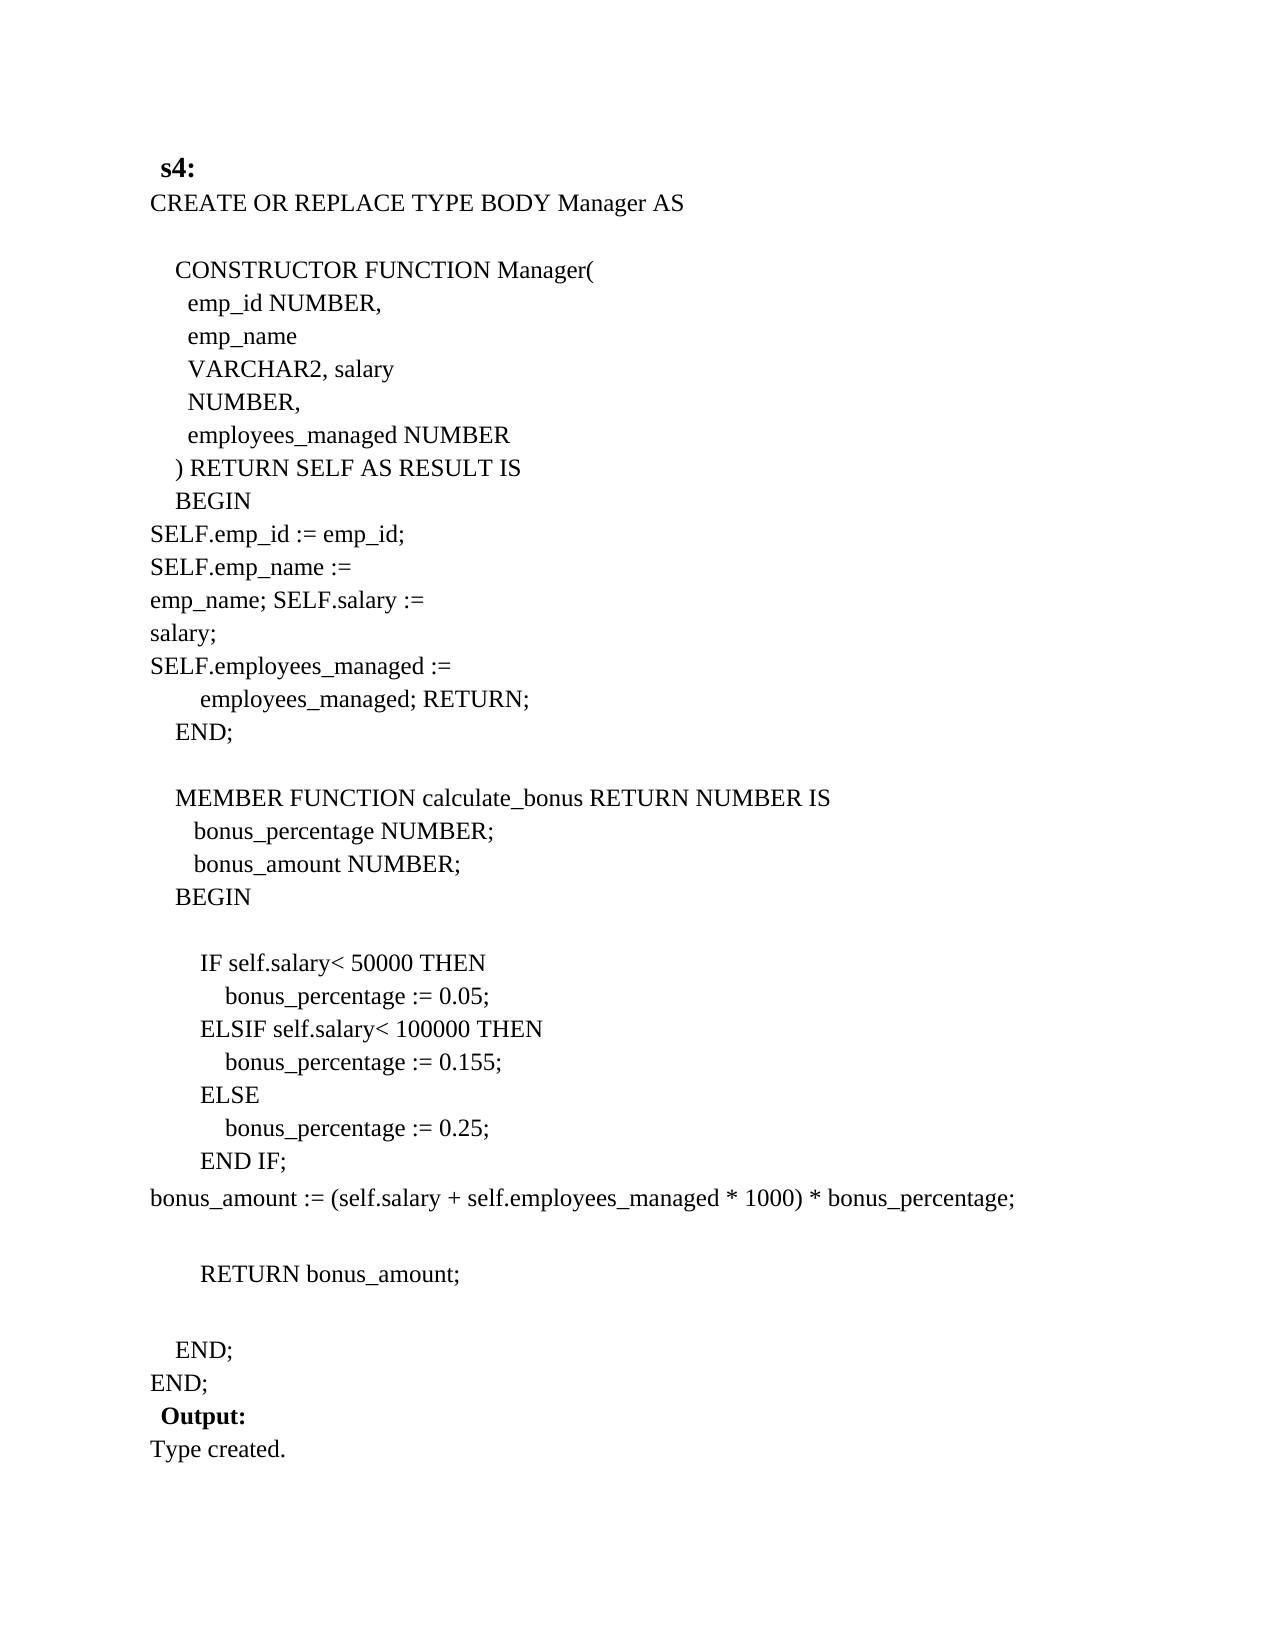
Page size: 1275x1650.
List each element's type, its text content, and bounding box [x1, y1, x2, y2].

text CONSTRUCTOR FUNCTION Manager( [175, 255, 1179, 283]
text Type created. [150, 1434, 1179, 1463]
subtitle END; [175, 717, 1179, 746]
text employees_managed NUMBER [187, 420, 1179, 448]
text MEMBER FUNCTION calculate_bonus RETURN NUMBER IS bonus_percentage NUMBER; [175, 783, 922, 845]
text SELF.emp_id := emp_id; SELF.emp_name := emp_name; SELF.salary := salary; [150, 519, 473, 647]
text emp_id NUMBER, emp_name VARCHAR2, salary NUMBER, [187, 288, 442, 416]
text CREATE OR REPLACE TYPE BODY Manager AS [150, 188, 1179, 217]
subtitle s4: [150, 150, 1179, 183]
text bonus_percentage := 0.25; END IF; [200, 1113, 524, 1175]
text ELSIF self.salary< 100000 THEN bonus_percentage := 0.155; [200, 1014, 649, 1076]
subtitle ELSE [200, 1080, 1179, 1109]
subtitle ) RETURN SELF AS RESULT IS BEGIN [175, 453, 524, 515]
text END; [175, 1335, 1179, 1363]
text bonus_amount := (self.salary + self.employees_managed * 1000) * bonus_percentage; RETURN bonus_amount; [150, 1183, 1051, 1288]
text IF self.salary< 50000 THEN bonus_percentage := 0.05; [200, 948, 491, 1010]
text bonus_amount NUMBER; BEGIN [175, 849, 462, 911]
text SELF.employees_managed := employees_managed; RETURN; [150, 651, 673, 713]
subtitle Output: [150, 1401, 1179, 1429]
text END; [150, 1368, 1179, 1397]
